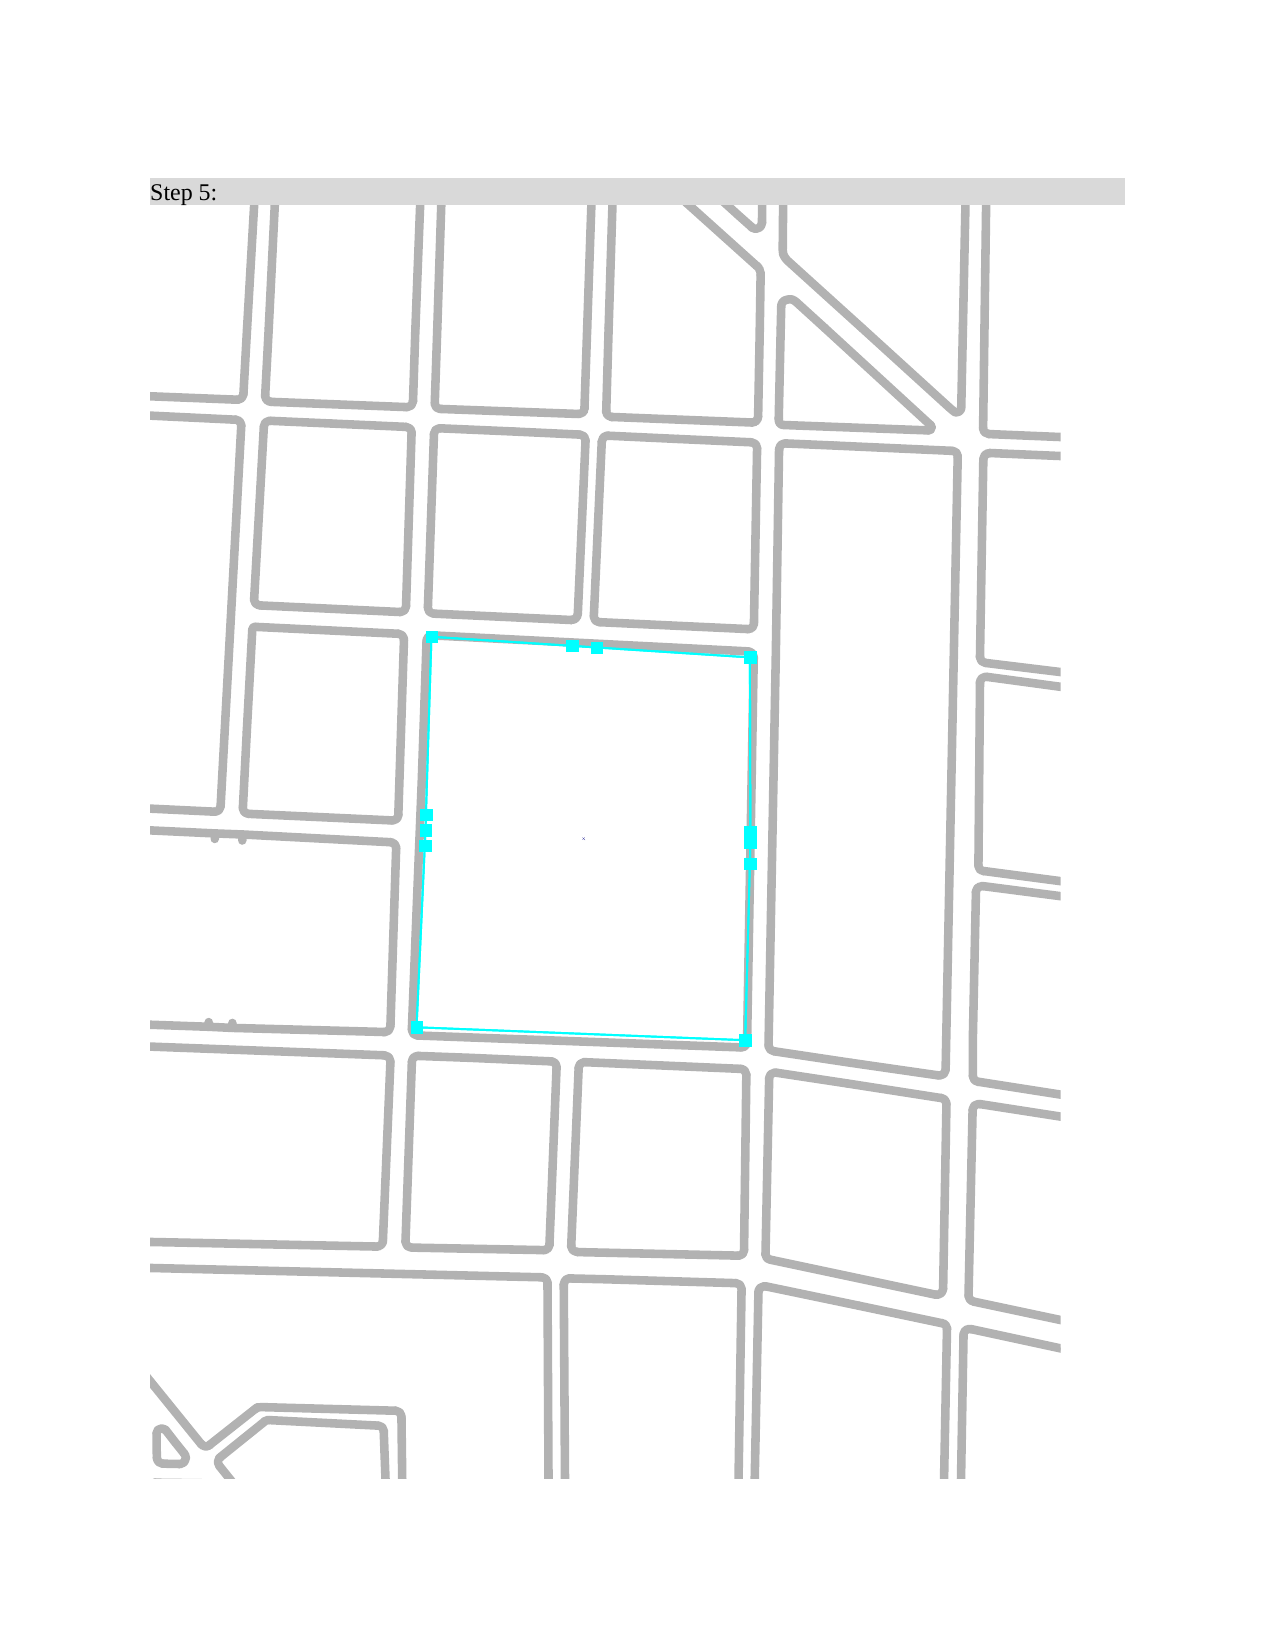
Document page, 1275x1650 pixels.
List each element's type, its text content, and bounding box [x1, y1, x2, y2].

text Step 5: [150, 178, 1125, 205]
